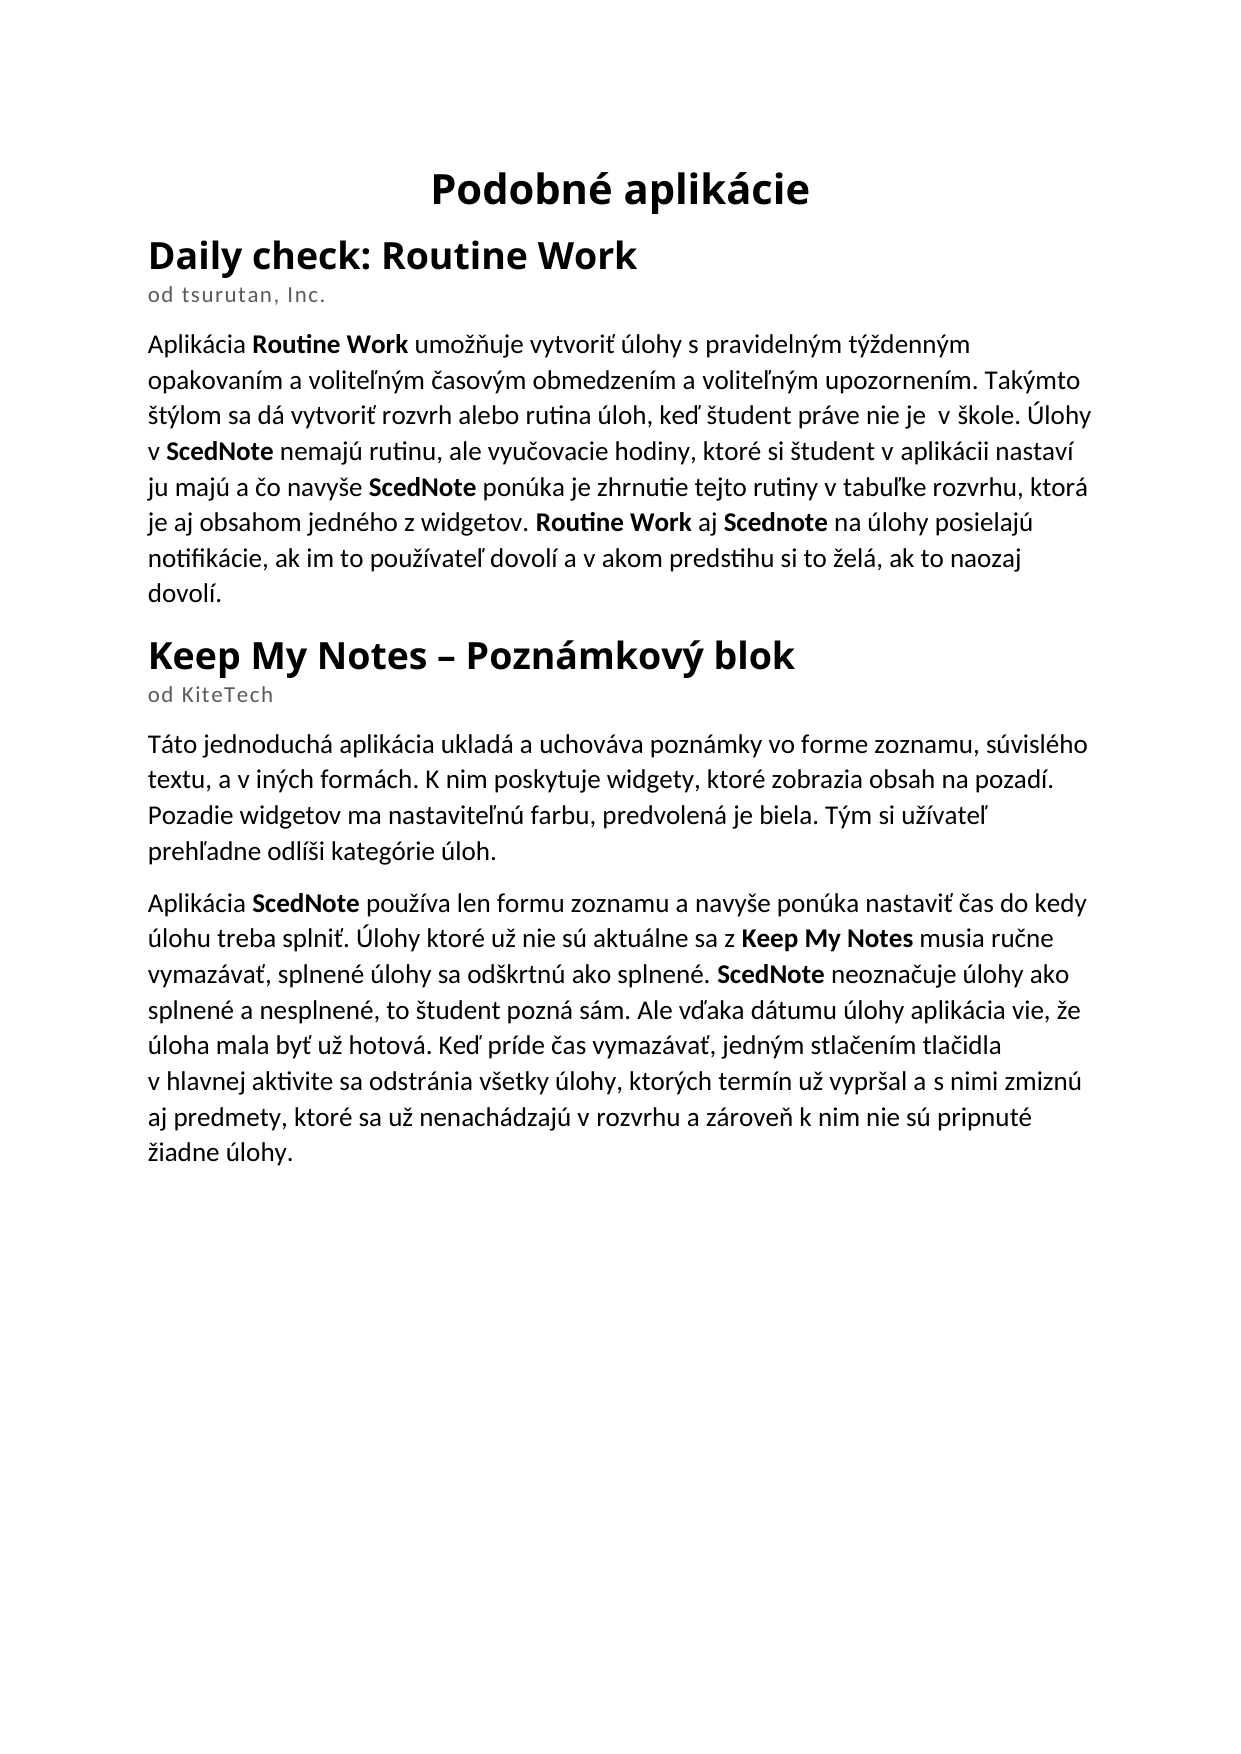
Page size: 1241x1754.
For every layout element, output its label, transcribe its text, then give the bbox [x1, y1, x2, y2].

subtitle od KiteTech [148, 680, 1093, 708]
text Aplikácia ScedNote používa len formu zoznamu a navyše ponúka nastaviť čas do kedy úlohu treba splniť. Úlohy ktoré už nie sú aktuálne sa z Keep My Notes musia ručne vymazávať, splnené úlohy sa odškrtnú ako splnené. ScedNote neoznačuje úlohy ako splnené a nesplnené, to študent pozná sám. Ale vďaka dátumu úlohy aplikácia vie, že úloha mala byť už hotová. Keď príde čas vymazávať, jedným stlačením tlačidla v hlavnej aktivite sa odstránia všetky úlohy, ktorých termín už vypršal a s nimi zmiznú aj predmety, ktoré sa už nenachádzajú v rozvrhu a zároveň k nim nie sú pripnuté žiadne úlohy. [148, 886, 1093, 1168]
subtitle Podobné aplikácie [148, 160, 1093, 217]
text Táto jednoduchá aplikácia ukladá a uchováva poznámky vo forme zoznamu, súvislého textu, a v iných formách. K nim poskytuje widgety, ktoré zobrazia obsah na pozadí. Pozadie widgetov ma nastaviteľnú farbu, predvolená je biela. Tým si užívateľ prehľadne odlíši kategórie úloh. [148, 727, 1093, 867]
text Aplikácia Routine Work umožňuje vytvoriť úlohy s pravidelným týždenným opakovaním a voliteľným časovým obmedzením a voliteľným upozornením. Takýmto štýlom sa dá vytvoriť rozvrh alebo rutina úloh, keď študent práve nie je v škole. Úlohy v ScedNote nemajú rutinu, ale vyučovacie hodiny, ktoré si študent v aplikácii nastaví ju majú a čo navyše ScedNote ponúka je zhrnutie tejto rutiny v tabuľke rozvrhu, ktorá je aj obsahom jedného z widgetov. Routine Work aj Scednote na úlohy posielajú notifikácie, ak im to používateľ dovolí a v akom predstihu si to želá, ak to naozaj dovolí. [148, 327, 1093, 610]
subtitle Daily check: Routine Work [148, 229, 1093, 280]
subtitle Keep My Notes – Poznámkový blok [148, 629, 1093, 680]
subtitle od tsurutan, Inc. [148, 280, 1093, 308]
